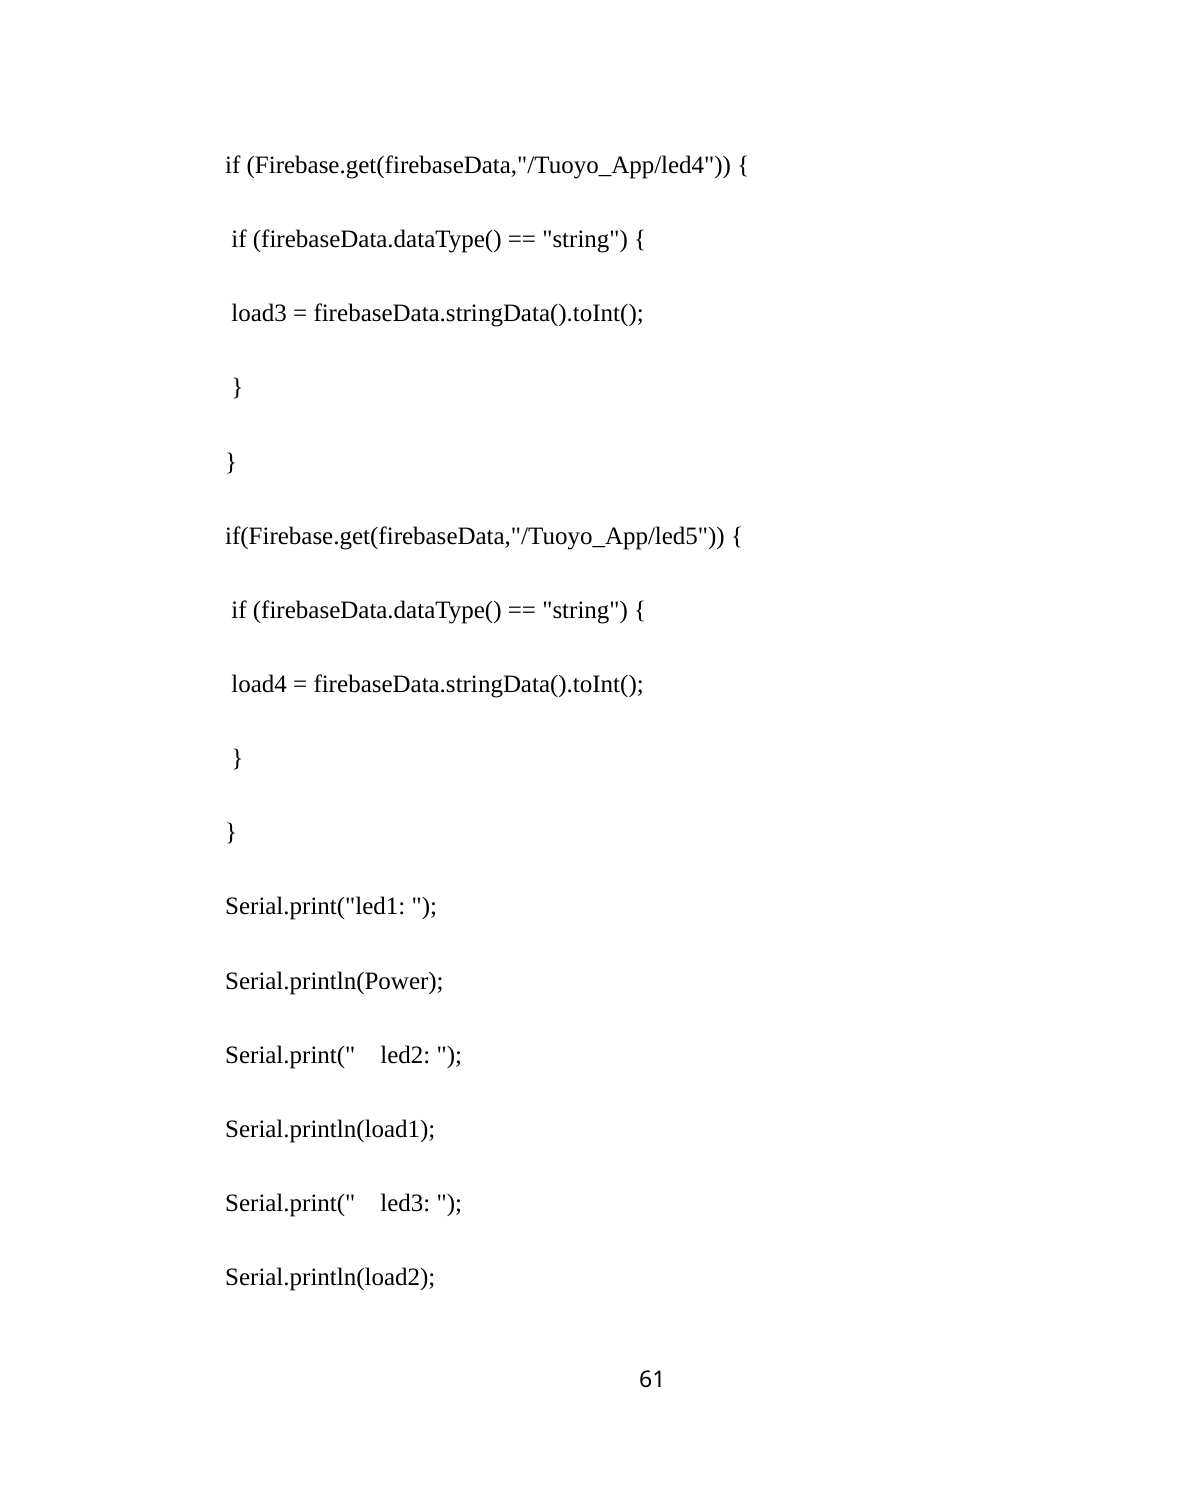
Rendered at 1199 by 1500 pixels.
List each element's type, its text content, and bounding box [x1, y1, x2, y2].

text Serial.print("led1: "); [225, 892, 1079, 920]
text } [225, 372, 1079, 401]
text Serial.println(Power); [225, 966, 1079, 994]
text Serial.println(load1); [225, 1114, 1079, 1143]
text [225, 224, 1079, 253]
text } [225, 447, 1079, 475]
text } [225, 817, 1079, 846]
text Serial.print(" led2: "); [225, 1040, 1079, 1069]
text } [225, 743, 1079, 772]
text if(Firebase.get(firebaseData,"/Tuoyo_App/led5")) { [225, 521, 1079, 549]
text if (firebaseData.dataType() == "string") { [225, 595, 1079, 624]
text load3 = firebaseData.stringData().toInt(); [225, 298, 1079, 327]
text Serial.println(load2); [225, 1262, 1079, 1291]
text load4 = firebaseData.stringData().toInt(); [225, 669, 1079, 698]
text Serial.print(" led3: "); [225, 1188, 1079, 1217]
text if (Firebase.get(firebaseData,"/Tuoyo_App/led4")) { [225, 150, 1079, 179]
